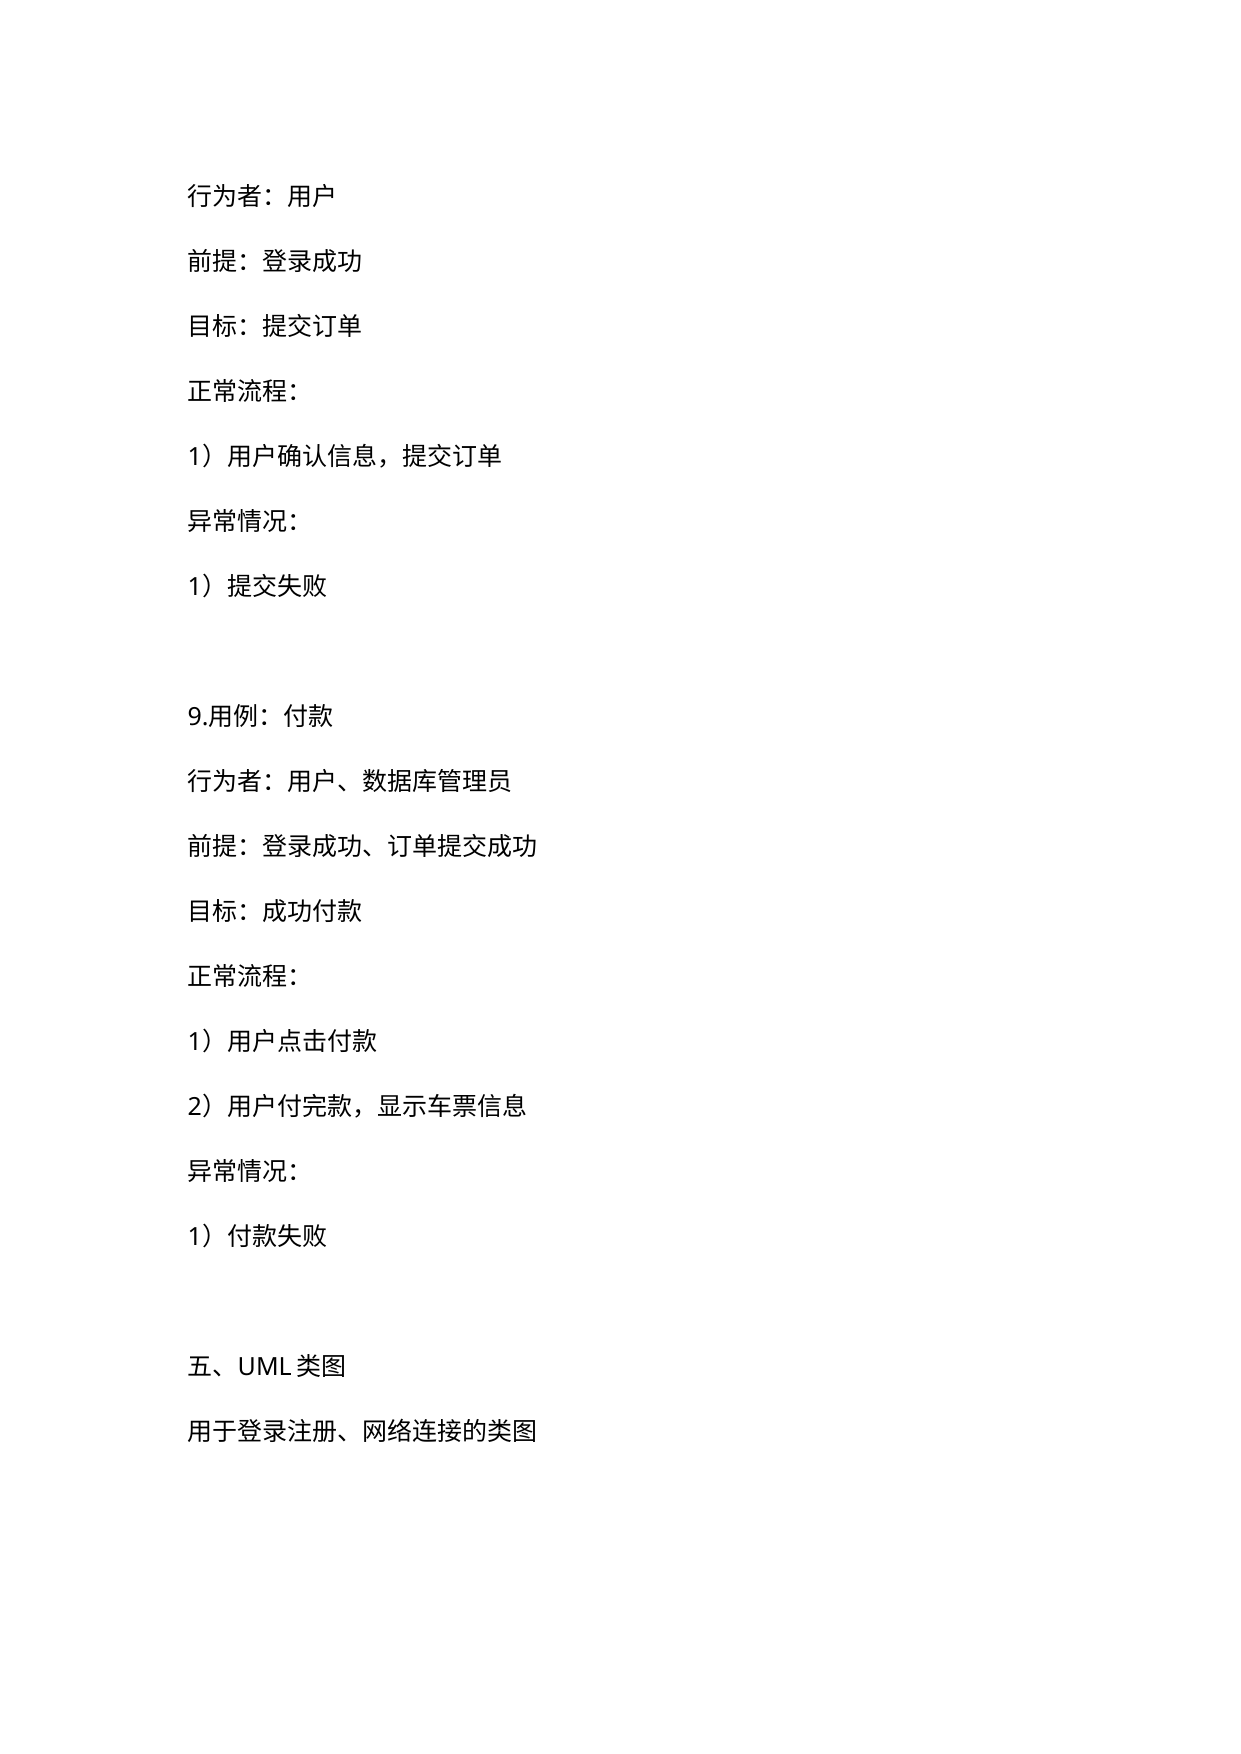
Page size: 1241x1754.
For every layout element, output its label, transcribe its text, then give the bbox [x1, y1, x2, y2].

list 付款失败 [187, 1202, 1053, 1267]
list 行为者：用户 [187, 162, 1053, 227]
list 9.用例：付款 [187, 682, 1053, 747]
list 目标：成功付款 [187, 877, 1053, 942]
list 1）提交失败 [187, 552, 1053, 617]
list 异常情况： [187, 487, 1053, 552]
list 1）用户点击付款 [187, 1007, 1053, 1072]
list 目标：提交订单 [187, 292, 1053, 357]
list 前提：登录成功、订单提交成功 [187, 812, 1053, 877]
list 1）用户确认信息，提交订单 [187, 422, 1053, 487]
list 正常流程： [187, 942, 1053, 1007]
list 用于登录注册、网络连接的类图 [187, 1397, 1053, 1462]
list 异常情况： [187, 1137, 1053, 1202]
list 行为者：用户、数据库管理员 [187, 747, 1053, 812]
list 前提：登录成功 [187, 227, 1053, 292]
list UML类图 [187, 1332, 1053, 1397]
list 2）用户付完款，显示车票信息 [187, 1072, 1053, 1137]
list 正常流程： [187, 357, 1053, 422]
